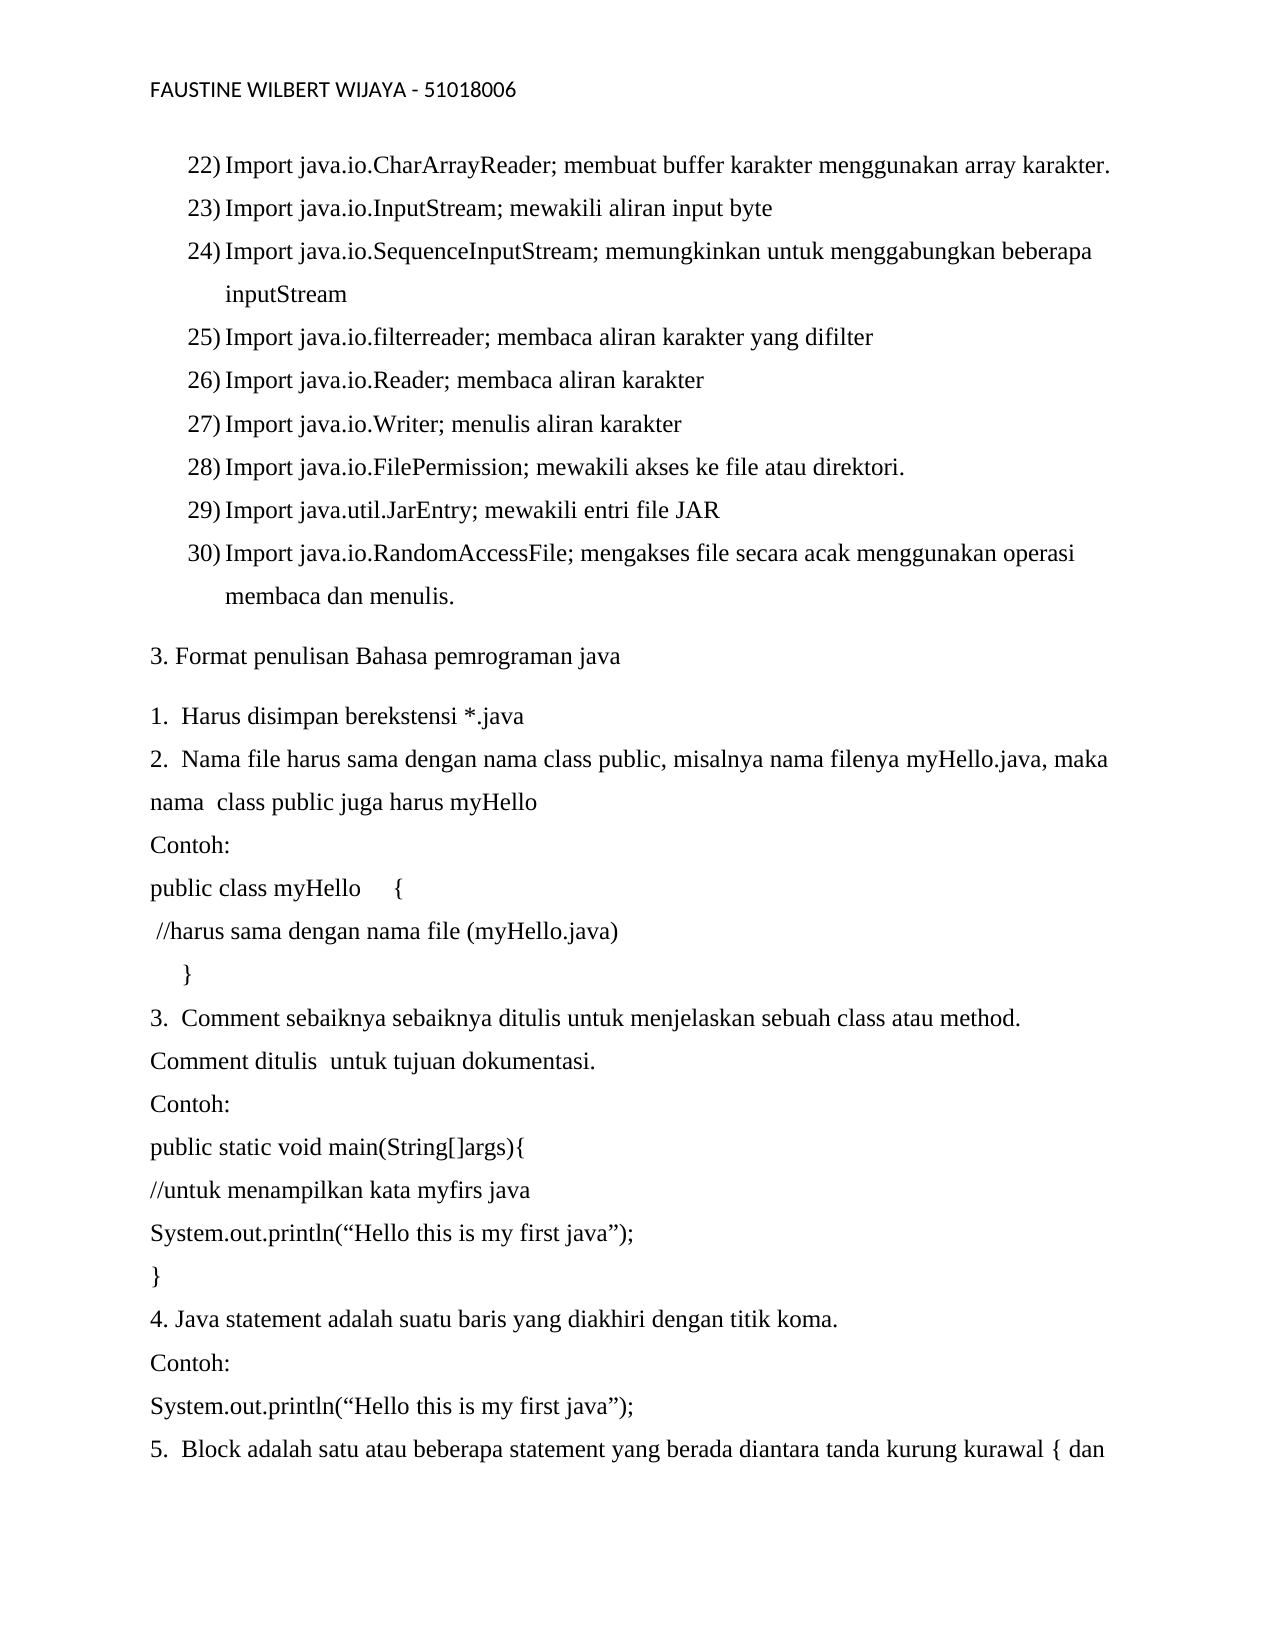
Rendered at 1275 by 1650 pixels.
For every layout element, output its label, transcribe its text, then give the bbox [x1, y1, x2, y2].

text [150, 701, 1125, 1463]
list Import java.io.CharArrayReader; membuat buffer karakter menggunakan array karakter. [187, 150, 1125, 179]
list Import java.io.RandomAccessFile; mengakses file secara acak menggunakan operasi membaca dan menulis. [187, 538, 1125, 610]
text 3. Format penulisan Bahasa pemrograman java [150, 641, 1125, 670]
list Import java.io.FilePermission; mewakili akses ke file atau direktori. [187, 452, 1125, 481]
list Import java.io.filterreader; membaca aliran karakter yang difilter [187, 322, 1125, 351]
list Import java.io.Reader; membaca aliran karakter [187, 366, 1125, 394]
list Import java.io.Writer; menulis aliran karakter [187, 409, 1125, 437]
list Import java.io.InputStream; mewakili aliran input byte [187, 193, 1125, 222]
list Import java.util.JarEntry; mewakili entri file JAR [187, 495, 1125, 524]
list Import java.io.SequenceInputStream; memungkinkan untuk menggabungkan beberapa inputStream [187, 236, 1125, 308]
